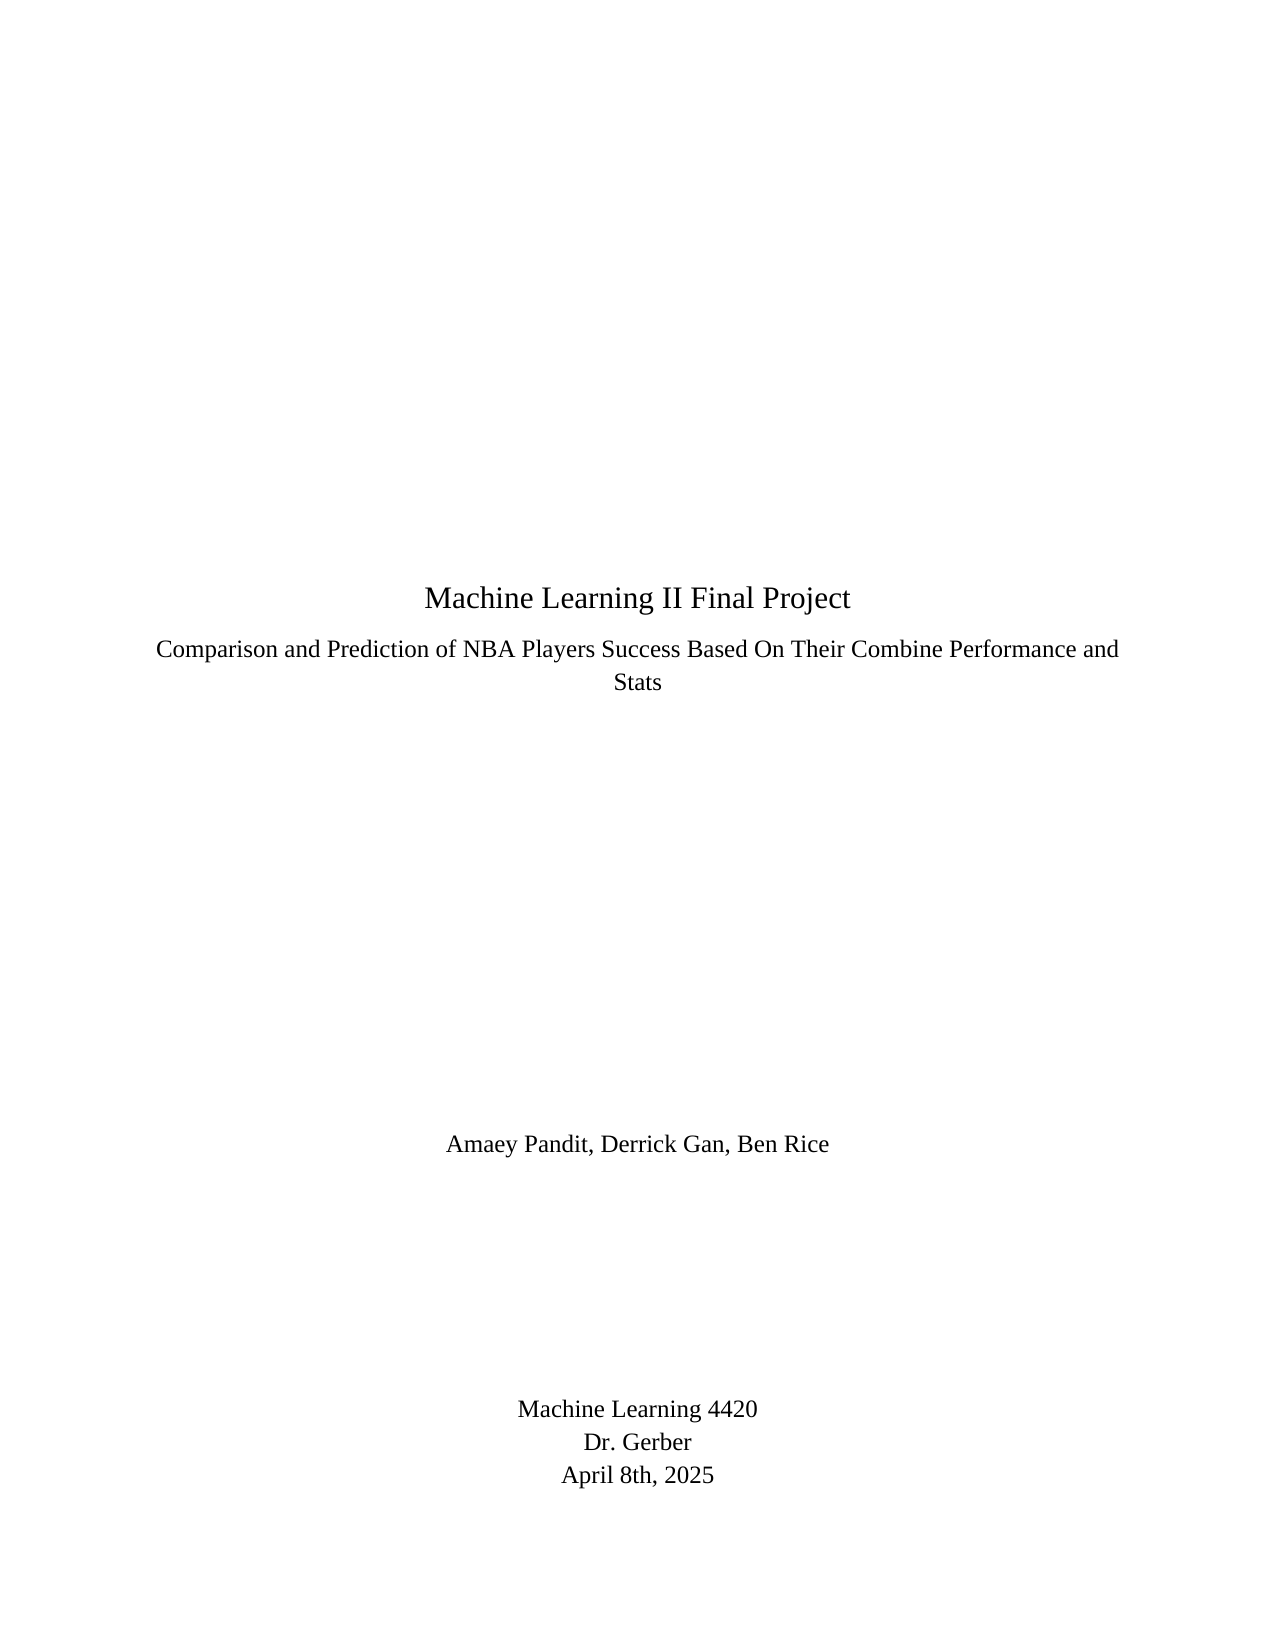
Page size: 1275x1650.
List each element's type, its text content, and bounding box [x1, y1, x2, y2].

text Machine Learning II Final Project [150, 579, 1125, 615]
text Amaey Pandit, Derrick Gan, Ben Rice [150, 1129, 1125, 1158]
text Comparison and Prediction of NBA Players Success Based On Their Combine Performance and Stats [150, 634, 1125, 696]
text Dr. Gerber [150, 1427, 1125, 1456]
text April 8th, 2025 [150, 1460, 1125, 1488]
text Machine Learning 4420 [150, 1394, 1125, 1422]
